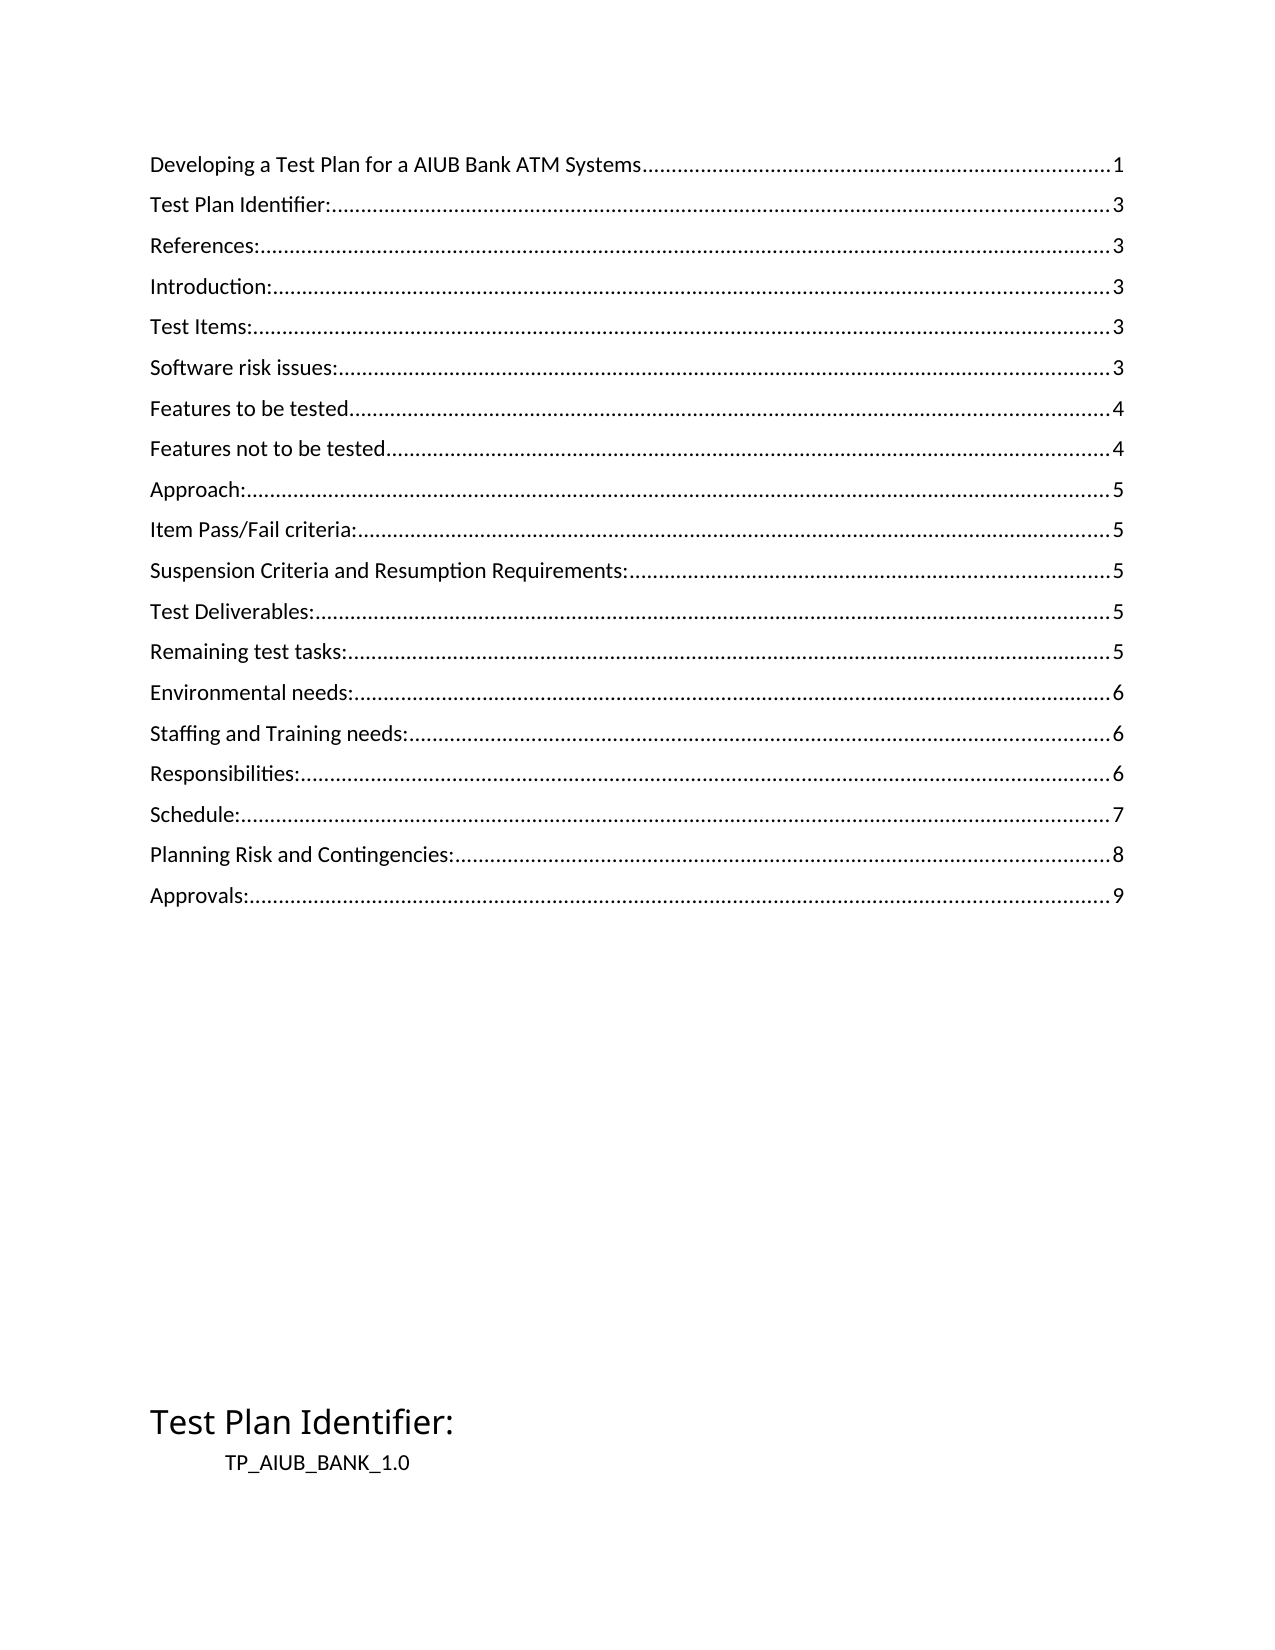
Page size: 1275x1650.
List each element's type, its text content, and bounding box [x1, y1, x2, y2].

list TP_AIUB_BANK_1.0 [225, 1448, 1125, 1476]
subtitle Test Plan Identifier: [150, 1399, 1125, 1444]
